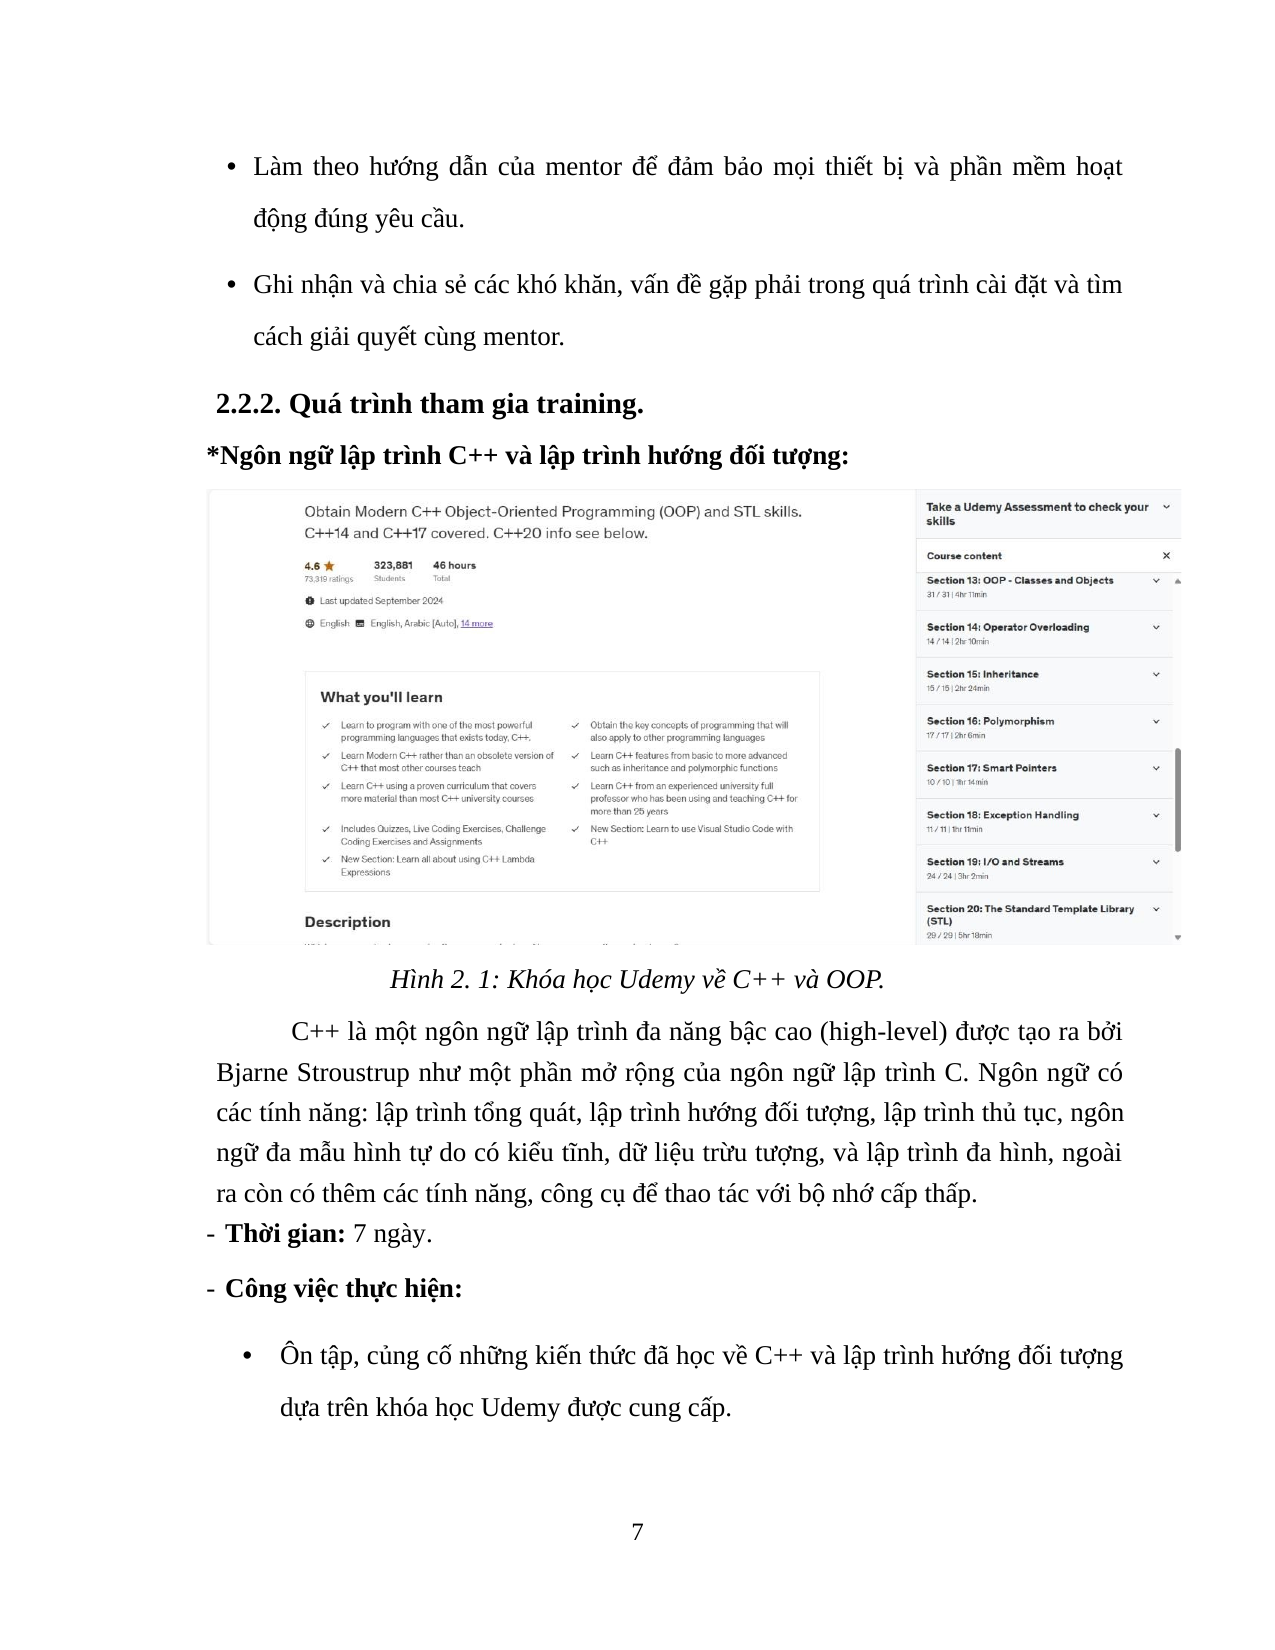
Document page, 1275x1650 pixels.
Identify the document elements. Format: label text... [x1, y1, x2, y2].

text Hình 2. 1: Khóa học Udemy về C++ và OOP. [150, 963, 1125, 994]
list Công việc thực hiện: [206, 1272, 1125, 1303]
list Làm theo hướng dẫn của mentor để đảm bảo mọi thiết bị và phần mềm hoạt động đúng yêu cầu. [227, 150, 1125, 233]
list Ghi nhận và chia sẻ các khó khăn, vấn đề gặp phải trong quá trình cài đặt và tìm cách giải quyết cùng mentor. [227, 268, 1125, 351]
picture [206, 489, 1182, 945]
list Quá trình tham gia training. [216, 386, 1125, 420]
text *Ngôn ngữ lập trình C++ và lập trình hướng đối tượng: [206, 439, 1125, 470]
list Ôn tập, củng cố những kiến thức đã học về C++ và lập trình hướng đối tượng dựa trên khóa học Udemy được cung cấp. [242, 1339, 1125, 1422]
list Thời gian: 7 ngày. [206, 1217, 1125, 1248]
text C++ là một ngôn ngữ lập trình đa năng bậc cao (high-level) được tạo ra bởi Bjarne Stroustrup như một phần mở rộng của ngôn ngữ lập trình C. Ngôn ngữ có các tính năng: lập trình tổng quát, lập trình hướng đối tượng, lập trình thủ tục, ngôn ngữ đa mẫu hình tự do có kiểu tĩnh, dữ liệu trừu tượng, và lập trình đa hình, ngoài ra còn có thêm các tính năng, công cụ để thao tác với bộ nhớ cấp thấp. [216, 1015, 1125, 1208]
